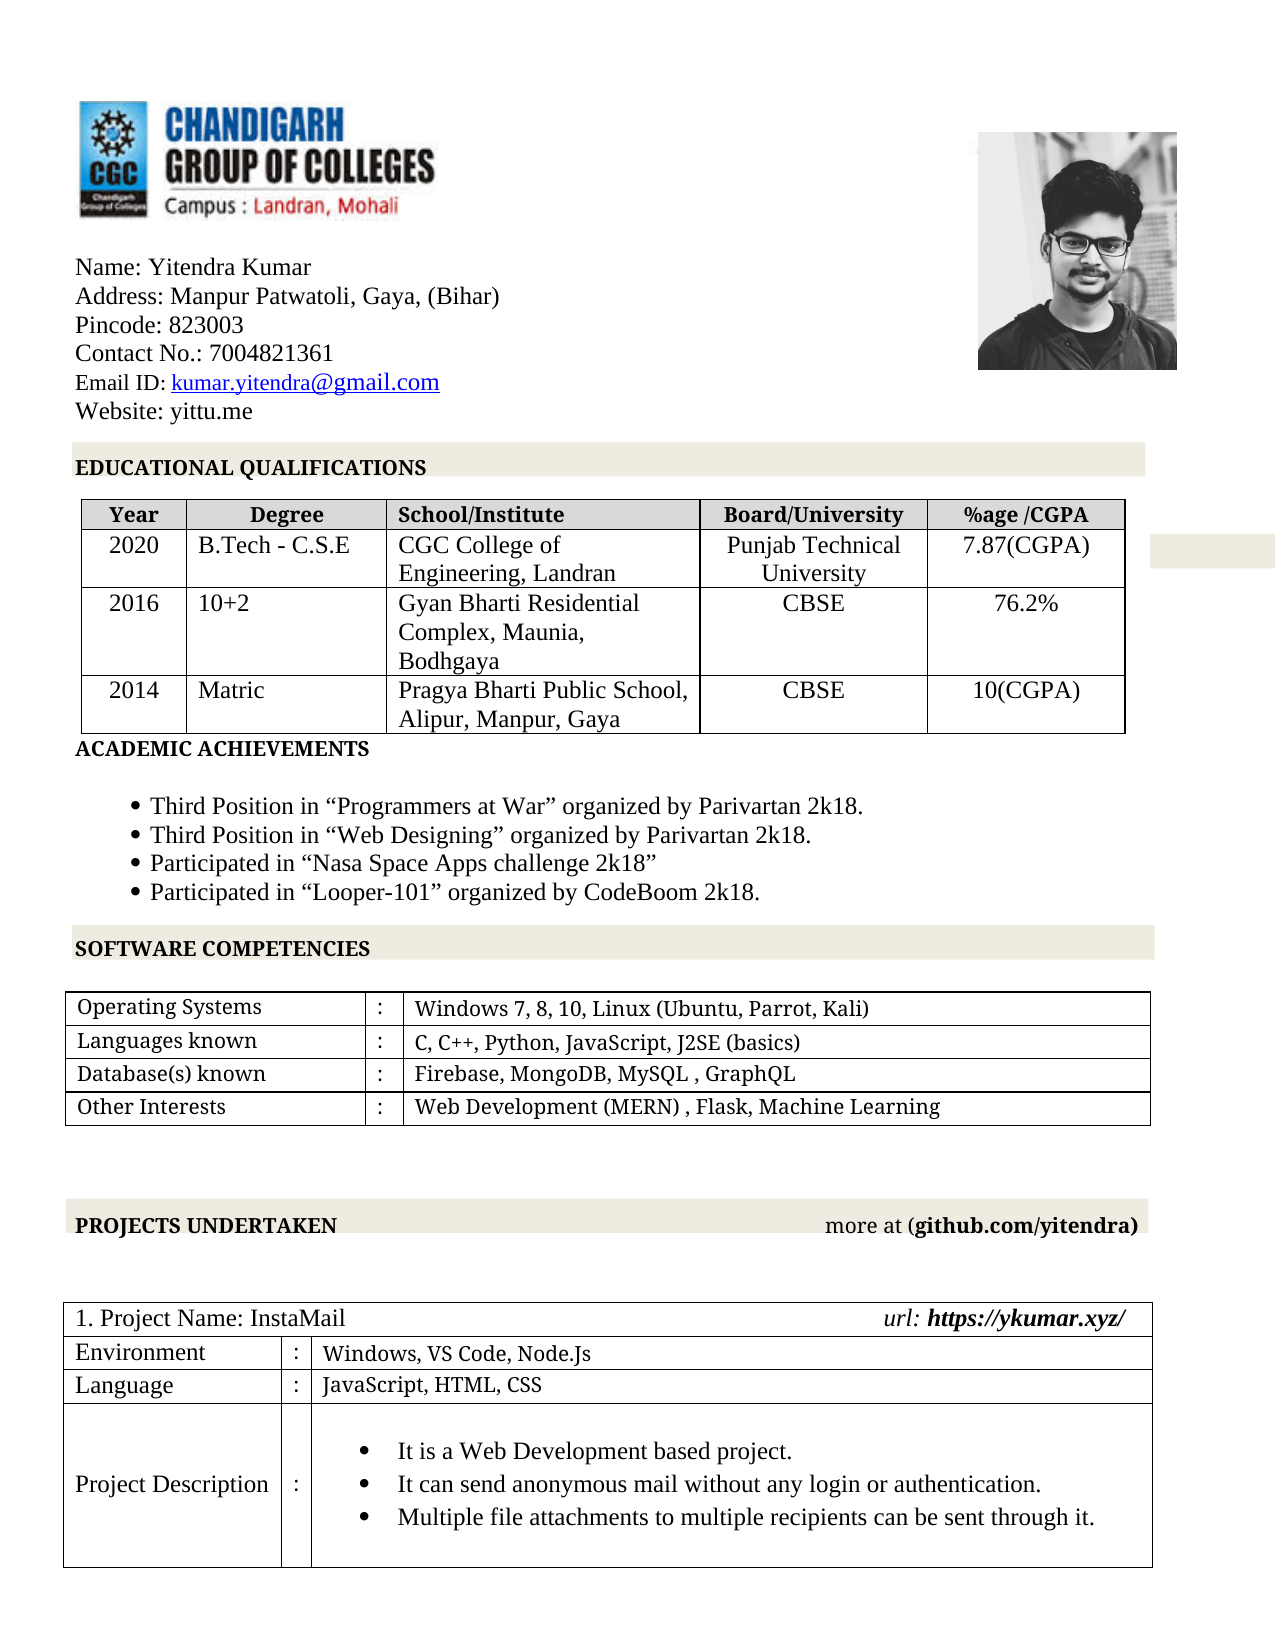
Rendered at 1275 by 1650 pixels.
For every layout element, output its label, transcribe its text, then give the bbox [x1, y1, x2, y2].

table_cell C, C++, Python, JavaScript, J2SE (basics) [404, 1026, 1150, 1058]
table_header Windows 7, 8, 10, Linux (Ubuntu, Parrot, Kali) [404, 993, 1150, 1025]
table_cell Language [64, 1370, 281, 1403]
table_cell Other Interests [66, 1093, 365, 1125]
text PROJECTS UNDERTAKEN more at (github.com/yitendra) [75, 1211, 1162, 1239]
table_cell Firebase, MongoDB, MySQL , GraphQL [404, 1059, 1150, 1091]
text Contact No.: 7004821361 [75, 338, 978, 367]
table_cell Gyan Bharti Residential Complex, Maunia, Bodhgaya [387, 588, 699, 674]
table_cell Languages known [66, 1026, 365, 1058]
table_cell 10+2 [187, 588, 386, 674]
table_cell 2016 [82, 588, 186, 674]
table_header : [366, 993, 403, 1025]
text SOFTWARE COMPETENCIES [75, 934, 1162, 963]
table_cell Windows, VS Code, Node.Js [312, 1337, 1152, 1369]
table_cell B.Tech - C.S.E [187, 530, 386, 587]
table_header Degree [187, 500, 386, 529]
table_cell 7.87(CGPA) [928, 530, 1124, 587]
text Pincode: 823003 [75, 310, 978, 338]
table_cell : [282, 1404, 311, 1567]
table_cell : [366, 1093, 403, 1125]
table_cell Project Description [64, 1404, 281, 1567]
table_cell CBSE [701, 676, 927, 733]
table_cell Matric [187, 676, 386, 733]
table_cell : [366, 1059, 403, 1091]
table_cell 2014 [82, 676, 186, 733]
list Third Position in “Web Designing” organized by Parivartan 2k18. [131, 820, 1162, 848]
table_cell 10(CGPA) [928, 676, 1124, 733]
table_header 1. Project Name: InstaMail url: https://ykumar.xyz/ [64, 1303, 1152, 1336]
table_cell Database(s) known [66, 1059, 365, 1091]
table_header Year [82, 500, 186, 529]
text EDUCATIONAL QUALIFICATIONS [75, 453, 1162, 482]
table_header School/Institute [387, 500, 699, 529]
table_cell : [282, 1370, 311, 1403]
table_cell Web Development (MERN) , Flask, Machine Learning [404, 1093, 1150, 1125]
text ACADEMIC ACHIEVEMENTS [75, 543, 1162, 763]
table_header Operating Systems [66, 993, 365, 1025]
table_header %age /CGPA [928, 500, 1124, 529]
table_cell 76.2% [928, 588, 1124, 674]
picture [75, 101, 451, 221]
table_cell : [366, 1026, 403, 1058]
table_cell JavaScript, HTML, CSS [312, 1370, 1152, 1403]
table_cell CBSE [701, 588, 927, 674]
table_cell Pragya Bharti Public School, Alipur, Manpur, Gaya [387, 676, 699, 733]
text Address: Manpur Patwatoli, Gaya, (Bihar) [75, 281, 978, 310]
table_cell 2020 [82, 530, 186, 587]
picture [968, 132, 1191, 370]
table_cell Environment [64, 1337, 281, 1369]
table_cell : [282, 1337, 311, 1369]
text Email ID: kumar.yitendra@gmail.com [75, 367, 1162, 396]
text Website: yittu.me [75, 396, 1162, 425]
table_cell CGC College of Engineering, Landran [387, 530, 699, 587]
list Third Position in “Programmers at War” organized by Parivartan 2k18. [131, 791, 1162, 820]
table_cell It is a Web Development based project. It can send anonymous mail without any login or authentication. Multiple file attachments to multiple recipients can be sent through it. [312, 1404, 1152, 1567]
list Participated in “Looper-101” organized by CodeBoom 2k18. [131, 877, 1162, 906]
list Participated in “Nasa Space Apps challenge 2k18” [131, 848, 1162, 877]
table_cell Punjab Technical University [701, 530, 927, 587]
table_header Board/University [701, 500, 927, 529]
text Name: Yitendra Kumar [75, 252, 978, 281]
